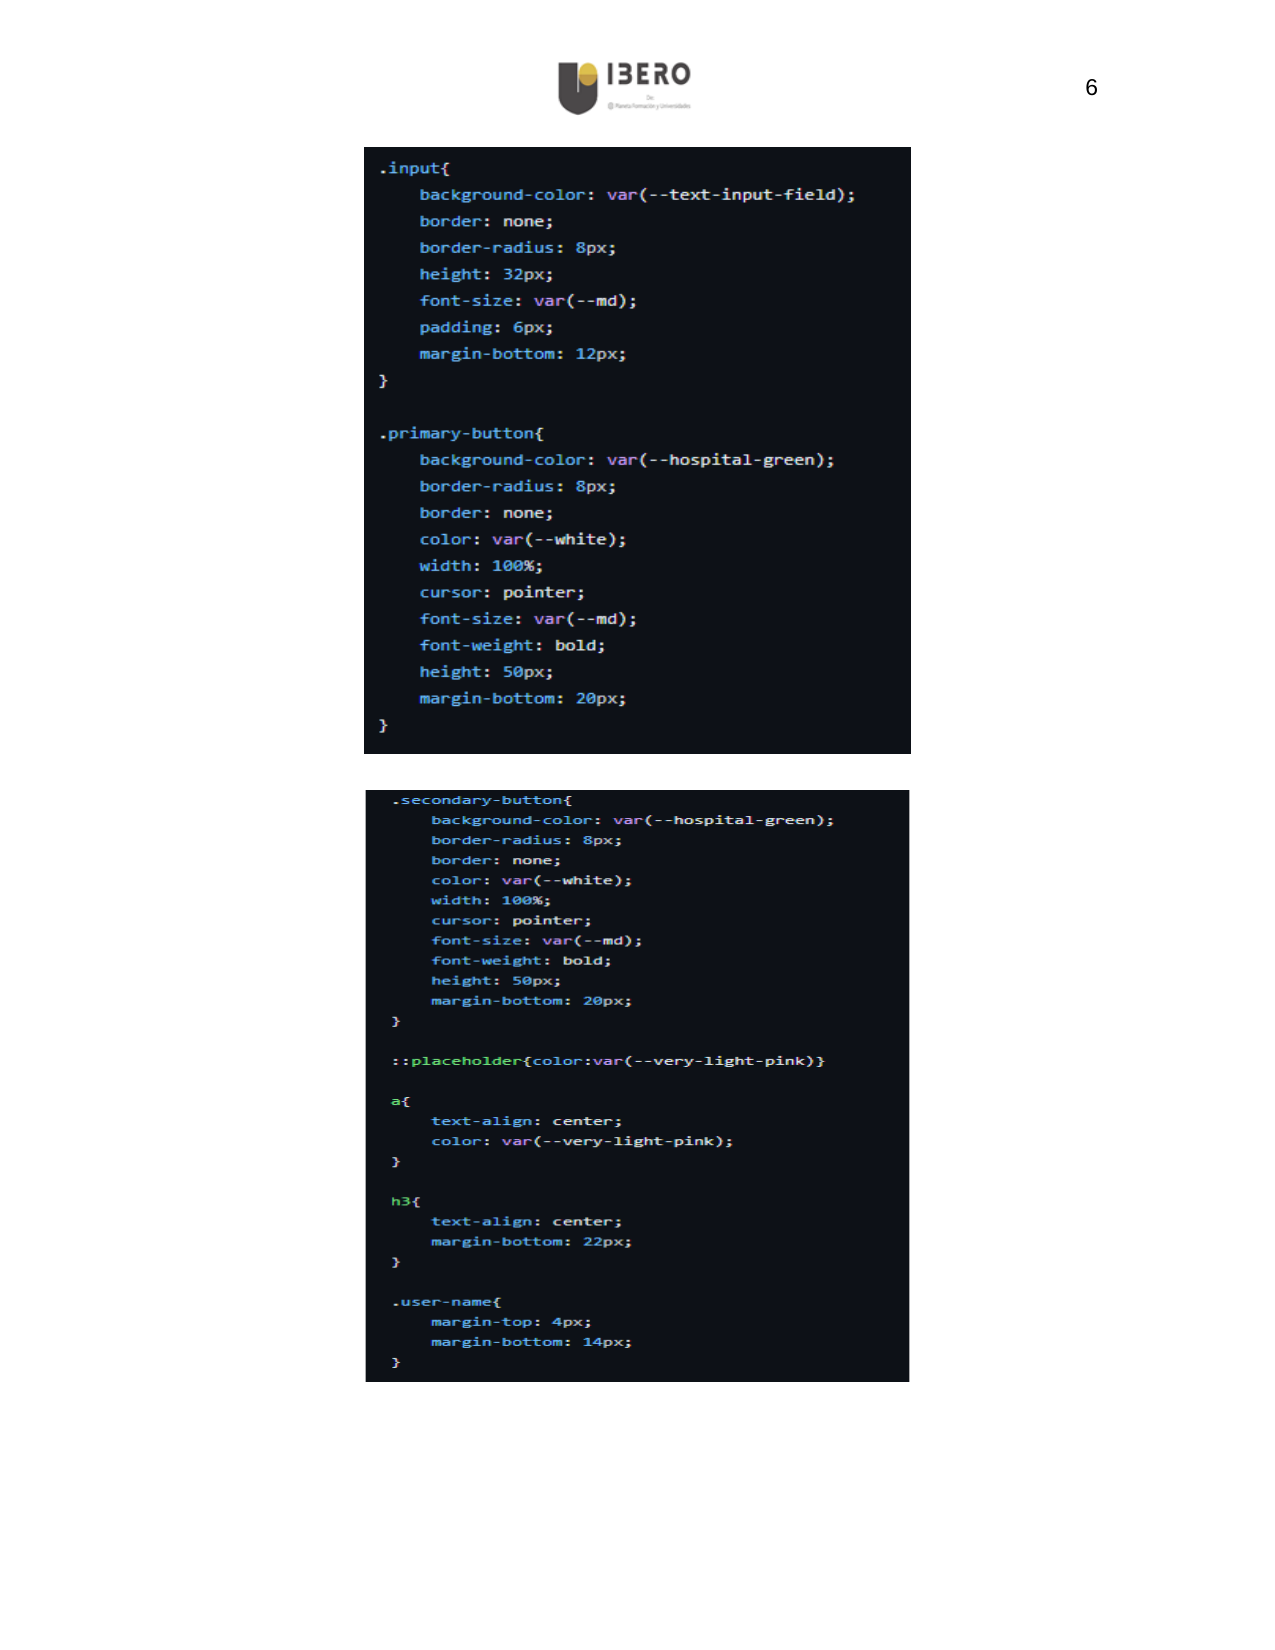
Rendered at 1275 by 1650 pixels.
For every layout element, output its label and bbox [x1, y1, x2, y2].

picture [507, 43, 741, 132]
picture [365, 790, 910, 1382]
picture [364, 147, 911, 754]
